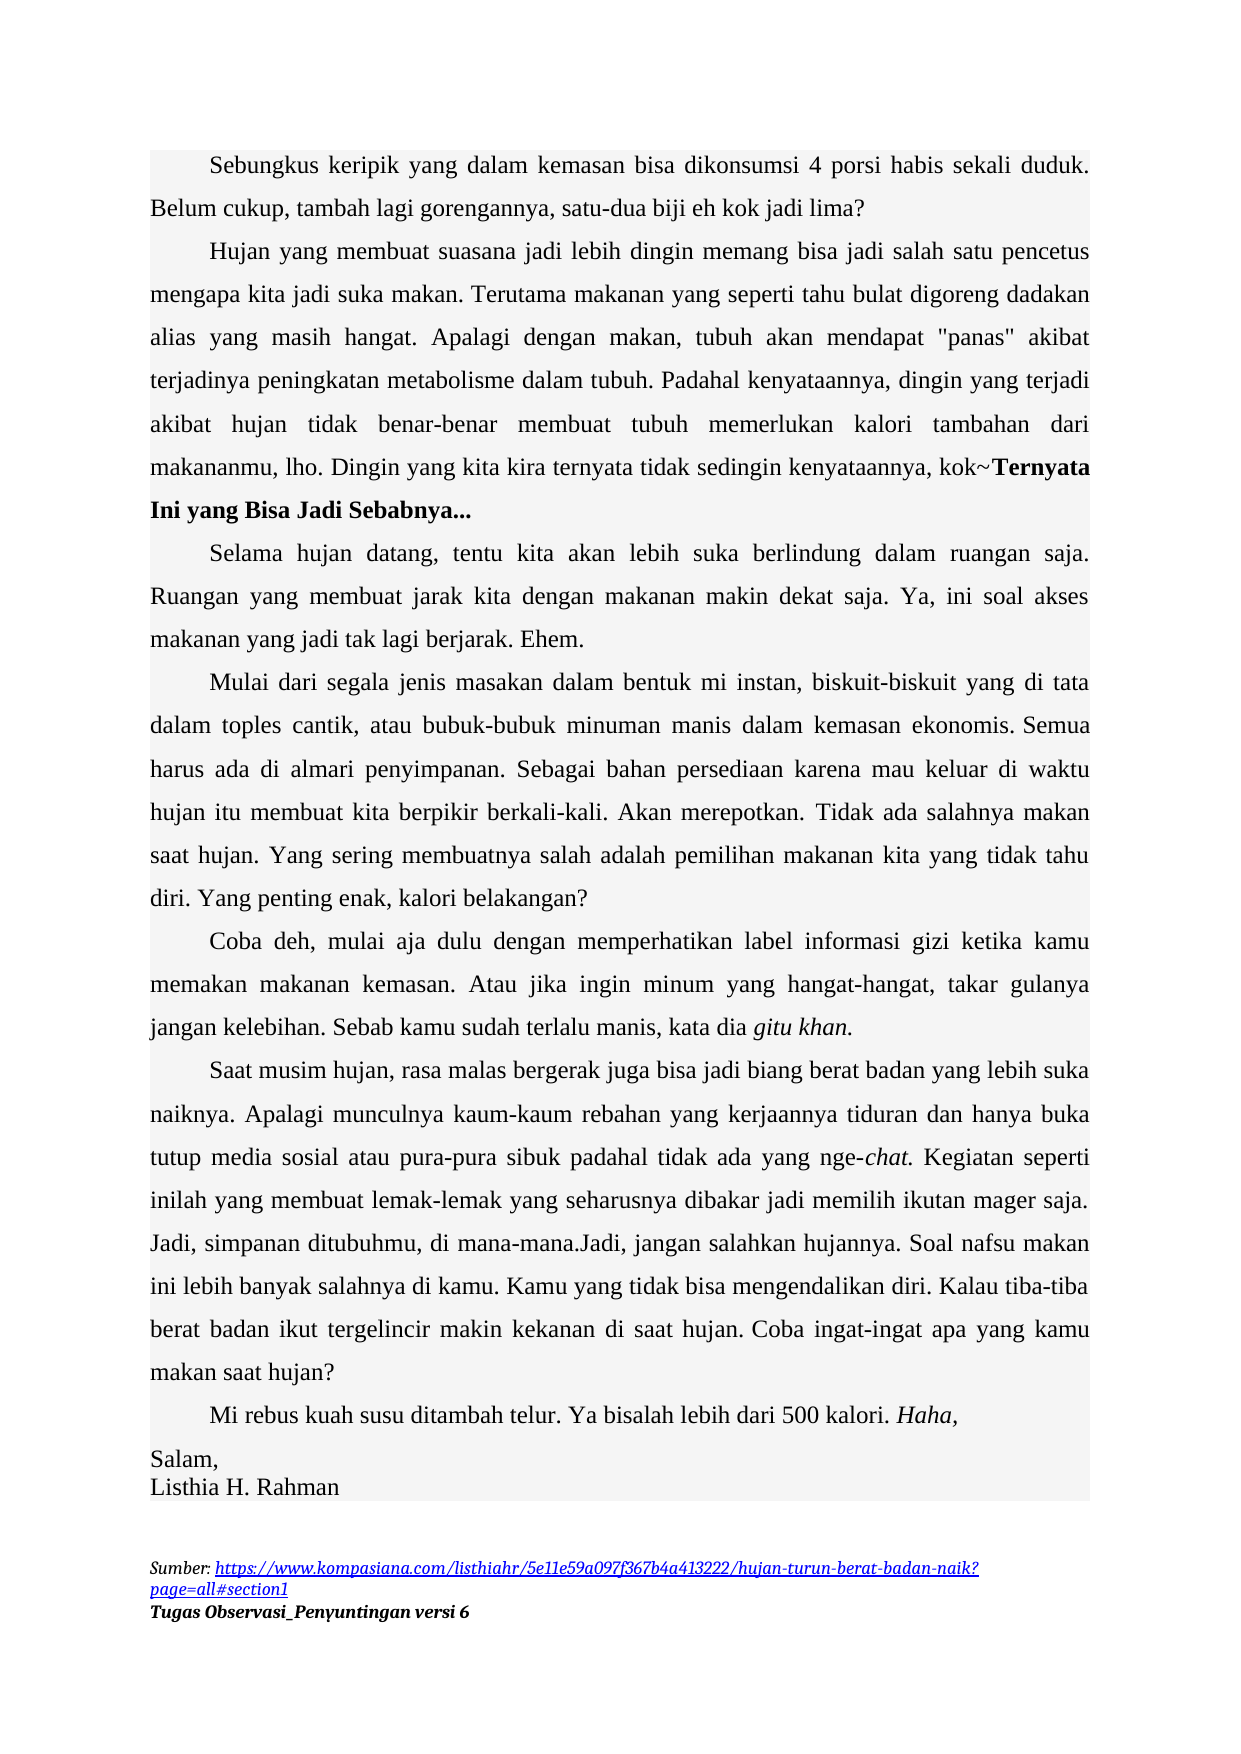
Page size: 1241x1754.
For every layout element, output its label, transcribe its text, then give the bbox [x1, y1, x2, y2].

text Saat musim hujan, rasa malas bergerak juga bisa jadi biang berat badan yang lebih suka naiknya. Apalagi munculnya kaum-kaum rebahan yang kerjaannya tiduran dan hanya buka tutup media sosial atau pura-pura sibuk padahal tidak ada yang nge-chat. Kegiatan seperti inilah yang membuat lemak-lemak yang seharusnya dibakar jadi memilih ikutan mager saja. Jadi, simpanan ditubuhmu, di mana-mana.Jadi, jangan salahkan hujannya. Soal nafsu makan ini lebih banyak salahnya di kamu. Kamu yang tidak bisa mengendalikan diri. Kalau tiba-tiba berat badan ikut tergelincir makin kekanan di saat hujan. Coba ingat-ingat apa yang kamu makan saat hujan? [150, 1056, 1090, 1386]
text Mi rebus kuah susu ditambah telur. Ya bisalah lebih dari 500 kalori. Haha, [150, 1401, 1090, 1429]
text Salam, Listhia H. Rahman [150, 1444, 1090, 1501]
text Selama hujan datang, tentu kita akan lebih suka berlindung dalam ruangan saja. Ruangan yang membuat jarak kita dengan makanan makin dekat saja. Ya, ini soal akses makanan yang jadi tak lagi berjarak. Ehem. [150, 538, 1090, 653]
text Hujan yang membuat suasana jadi lebih dingin memang bisa jadi salah satu pencetus mengapa kita jadi suka makan. Terutama makanan yang seperti tahu bulat digoreng dadakan alias yang masih hangat. Apalagi dengan makan, tubuh akan mendapat "panas" akibat terjadinya peningkatan metabolisme dalam tubuh. Padahal kenyataannya, dingin yang terjadi akibat hujan tidak benar-benar membuat tubuh memerlukan kalori tambahan dari makananmu, lho. Dingin yang kita kira ternyata tidak sedingin kenyataannya, kok~Ternyata Ini yang Bisa Jadi Sebabnya... [150, 236, 1090, 524]
text Coba deh, mulai aja dulu dengan memperhatikan label informasi gizi ketika kamu memakan makanan kemasan. Atau jika ingin minum yang hangat-hangat, takar gulanya jangan kelebihan. Sebab kamu sudah terlalu manis, kata dia gitu khan. [150, 926, 1090, 1041]
text Mulai dari segala jenis masakan dalam bentuk mi instan, biskuit-biskuit yang di tata dalam toples cantik, atau bubuk-bubuk minuman manis dalam kemasan ekonomis. Semua harus ada di almari penyimpanan. Sebagai bahan persediaan karena mau keluar di waktu hujan itu membuat kita berpikir berkali-kali. Akan merepotkan. Tidak ada salahnya makan saat hujan. Yang sering membuatnya salah adalah pemilihan makanan kita yang tidak tahu diri. Yang penting enak, kalori belakangan? [150, 667, 1090, 912]
text Sumber: https://www.kompasiana.com/listhiahr/5e11e59a097f367b4a413222/hujan-turun-berat-badan-naik?page=all#section1 [150, 1557, 1090, 1600]
text Sebungkus keripik yang dalam kemasan bisa dikonsumsi 4 porsi habis sekali duduk. Belum cukup, tambah lagi gorengannya, satu-dua biji eh kok jadi lima? [150, 150, 1090, 222]
